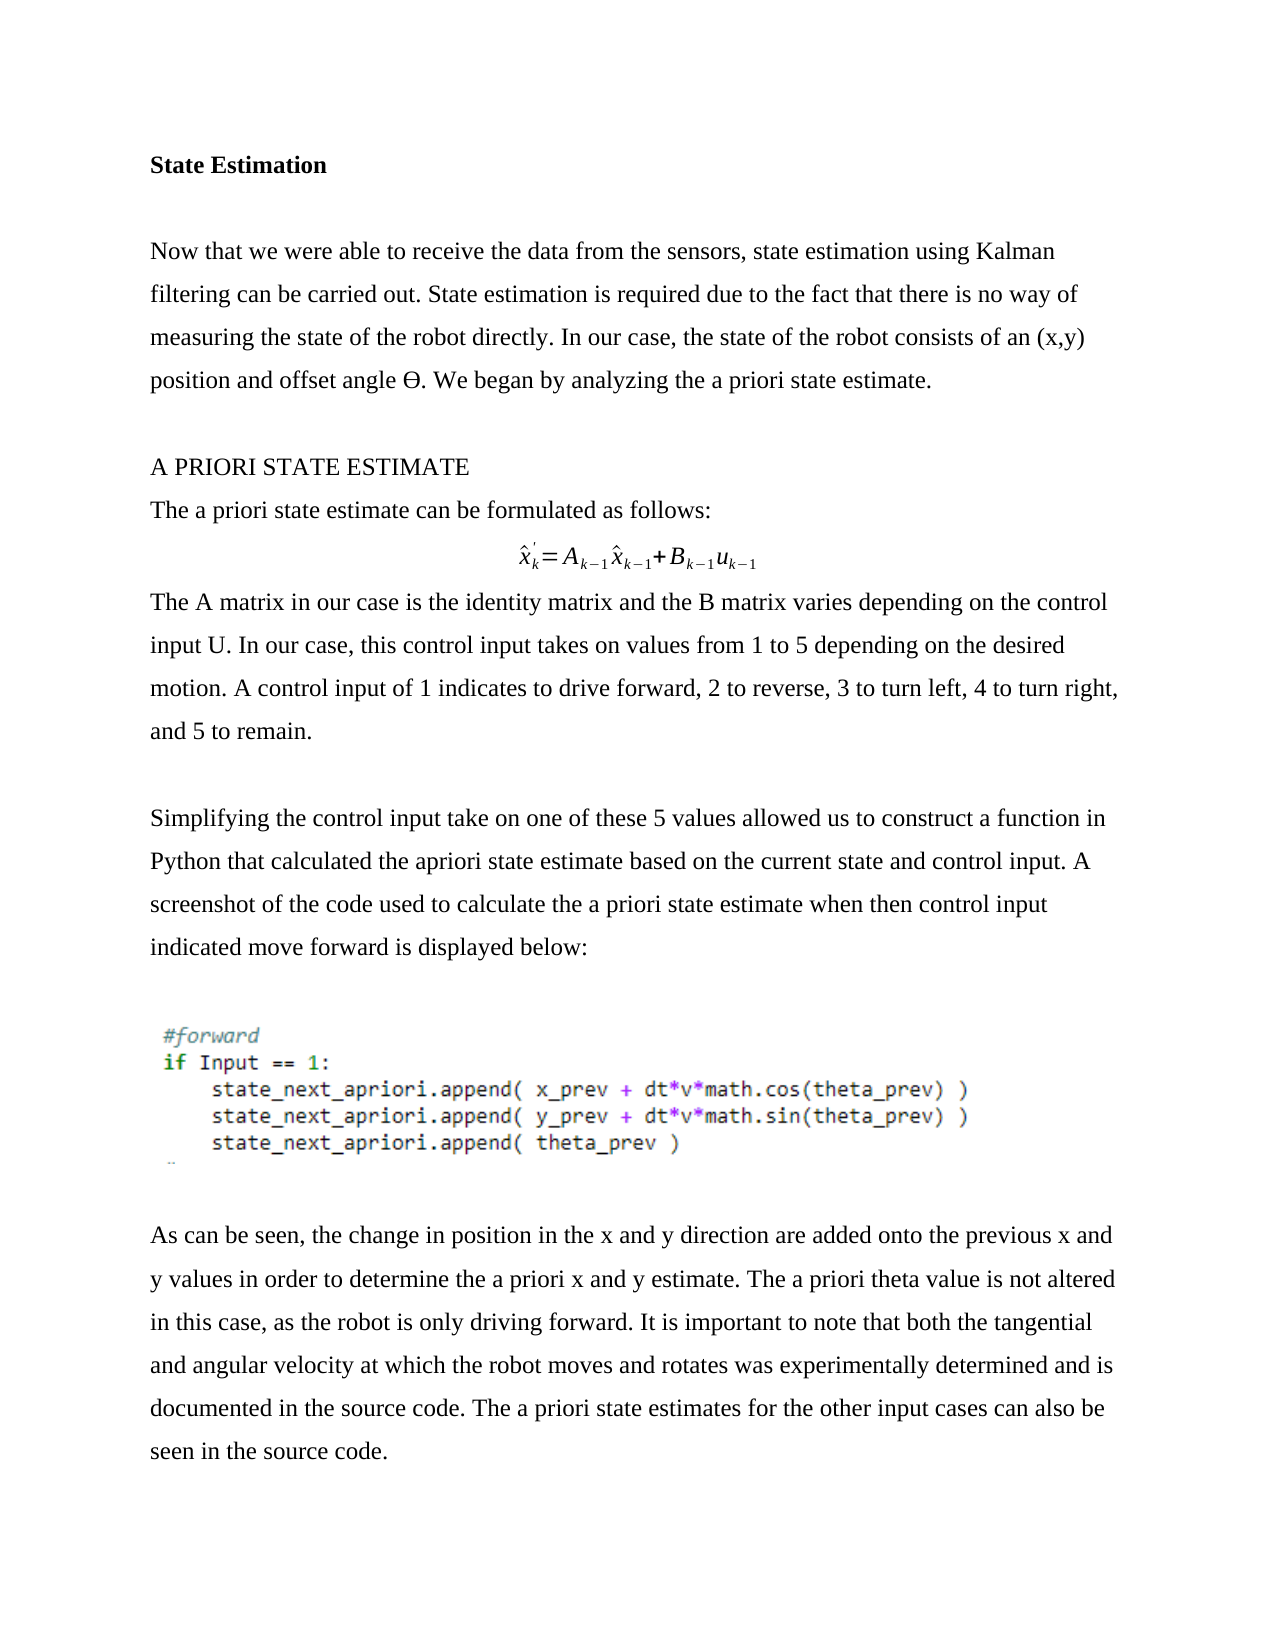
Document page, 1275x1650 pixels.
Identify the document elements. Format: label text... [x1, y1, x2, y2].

text The A matrix in our case is the identity matrix and the B matrix varies depending on the control input U. In our case, this control input takes on values from 1 to 5 depending on the desired motion. A control input of 1 indicates to drive forward, 2 to reverse, 3 to turn left, 4 to turn right, and 5 to remain. [150, 587, 1125, 745]
picture [150, 1018, 979, 1164]
text The a priori state estimate can be formulated as follows: [150, 495, 1125, 524]
text A PRIORI STATE ESTIMATE [150, 452, 1125, 481]
text Now that we were able to receive the data from the sensors, state estimation using Kalman filtering can be carried out. State estimation is required due to the fact that there is no way of measuring the state of the robot directly. In our case, the state of the robot consists of an (x,y) position and offset angle Ɵ. We began by analyzing the a priori state estimate. [150, 236, 1125, 394]
text Simplifying the control input take on one of these 5 values allowed us to construct a function in Python that calculated the apriori state estimate based on the current state and control input. A screenshot of the code used to calculate the a priori state estimate when then control input indicated move forward is displayed below: [150, 803, 1125, 961]
text As can be seen, the change in position in the x and y direction are added onto the previous x and y values in order to determine the a priori x and y estimate. The a priori theta value is not altered in this case, as the robot is only driving forward. It is important to note that both the tangential and angular velocity at which the robot moves and rotates was experimentally determined and is documented in the source code. The a priori state estimates for the other input cases can also be seen in the source code. [150, 1221, 1125, 1465]
text State Estimation [150, 150, 1125, 179]
